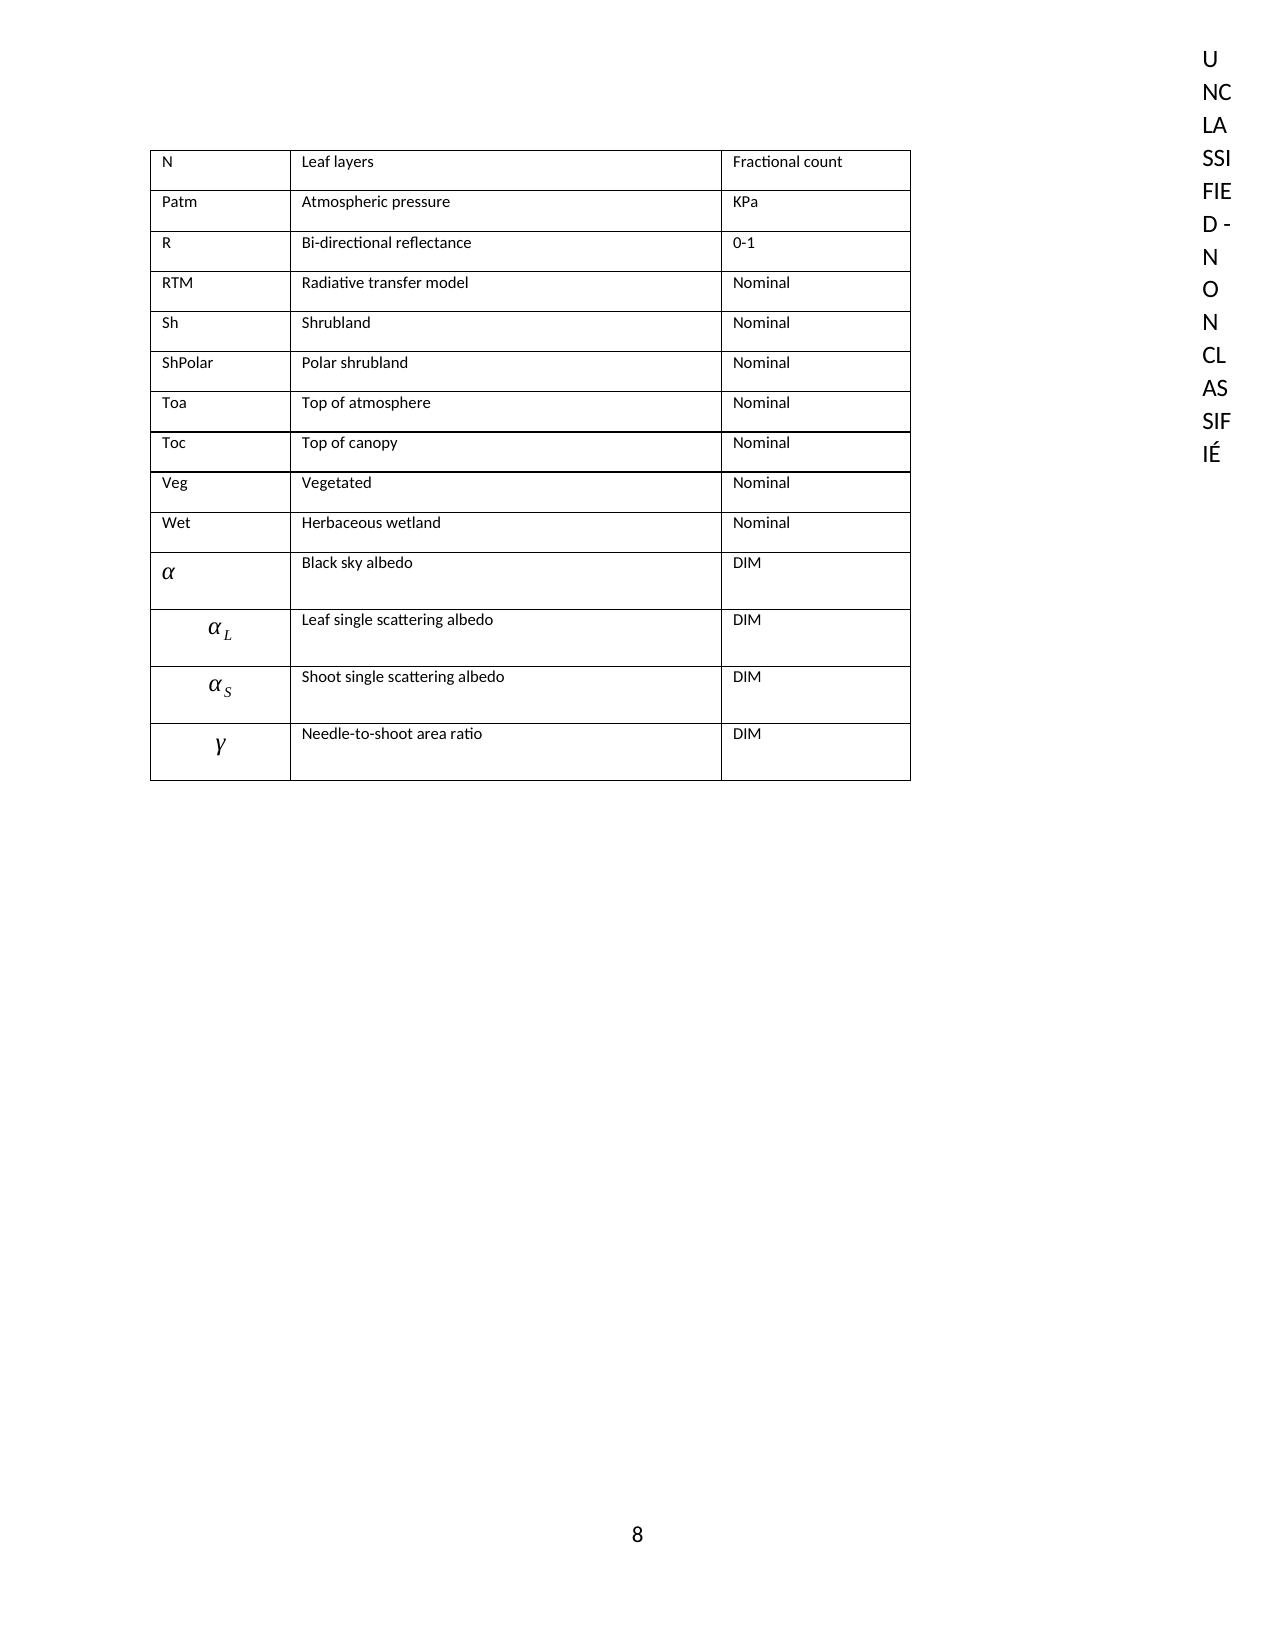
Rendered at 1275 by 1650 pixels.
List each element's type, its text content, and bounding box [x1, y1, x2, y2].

table_cell 0-1 [722, 232, 910, 271]
table_cell Needle-to-shoot area ratio [291, 724, 721, 779]
table_cell Nominal [722, 473, 910, 512]
table_cell Radiative transfer model [291, 272, 721, 311]
table_cell Shrubland [291, 312, 721, 351]
table_cell [151, 553, 290, 609]
table_cell Top of atmosphere [291, 392, 721, 431]
table_cell Nominal [722, 433, 910, 471]
table_cell Bi-directional reflectance [291, 232, 721, 271]
table_cell DIM [722, 667, 910, 723]
table_cell Nominal [722, 312, 910, 351]
table_cell Nominal [722, 272, 910, 311]
table_cell ShPolar [151, 352, 290, 391]
table_cell Sh [151, 312, 290, 351]
table_cell Nominal [722, 392, 910, 431]
table_cell RTM [151, 272, 290, 311]
table_cell Toa [151, 392, 290, 431]
table_cell N [151, 151, 290, 190]
table_cell Fractional count [722, 151, 910, 190]
table_cell Vegetated [291, 473, 721, 512]
table_cell Patm [151, 191, 290, 231]
table_cell [151, 724, 290, 779]
table_cell Herbaceous wetland [291, 513, 721, 552]
table_cell Leaf layers [291, 151, 721, 190]
table_cell Nominal [722, 352, 910, 391]
table_cell Toc [151, 433, 290, 471]
table_cell Veg [151, 473, 290, 512]
table_cell DIM [722, 610, 910, 666]
table_cell DIM [722, 724, 910, 779]
table_cell [151, 667, 290, 723]
table_cell [151, 610, 290, 666]
table_cell R [151, 232, 290, 271]
table_cell Leaf single scattering albedo [291, 610, 721, 666]
table_cell DIM [722, 553, 910, 609]
table_cell Polar shrubland [291, 352, 721, 391]
table_cell Atmospheric pressure [291, 191, 721, 231]
table_cell Top of canopy [291, 433, 721, 471]
table_cell KPa [722, 191, 910, 231]
table_cell Nominal [722, 513, 910, 552]
table_cell Wet [151, 513, 290, 552]
table_cell Shoot single scattering albedo [291, 667, 721, 723]
table_cell Black sky albedo [291, 553, 721, 609]
